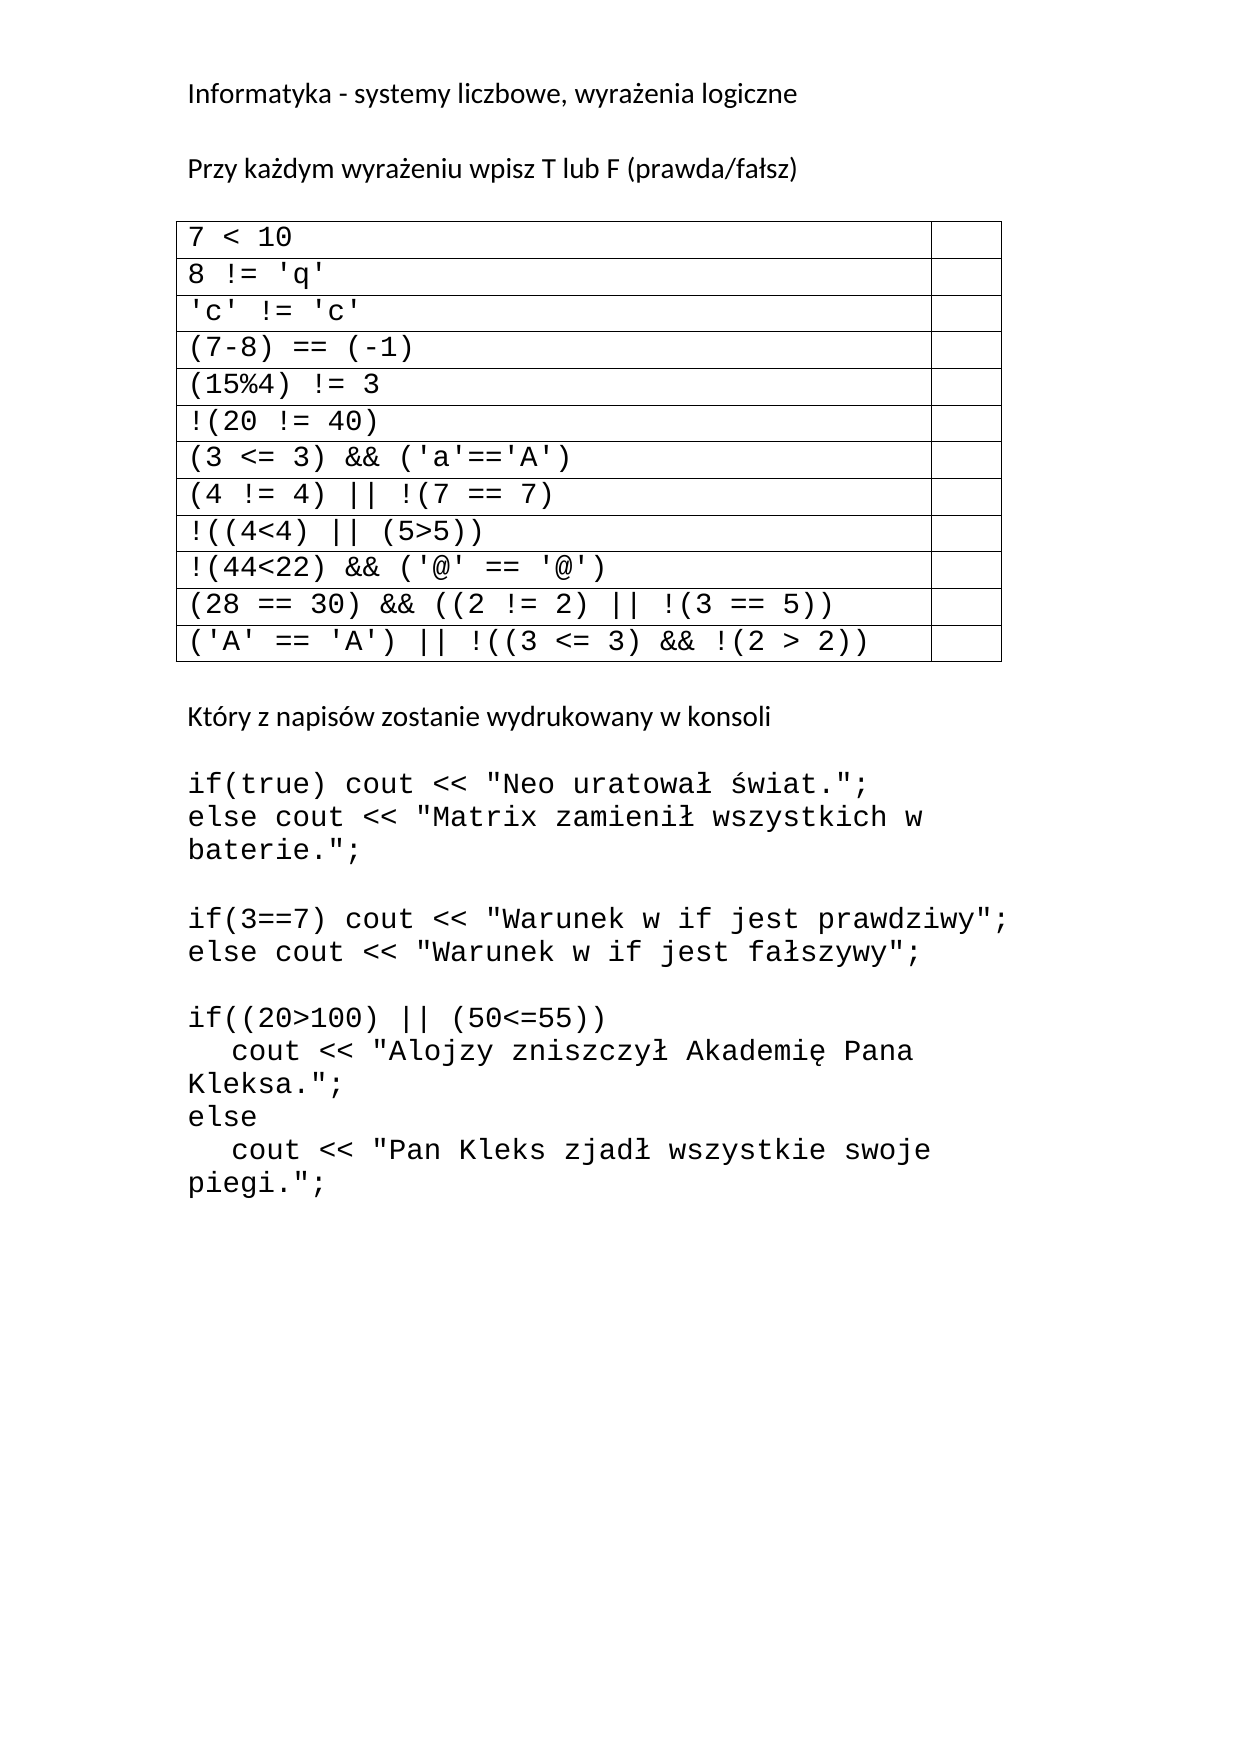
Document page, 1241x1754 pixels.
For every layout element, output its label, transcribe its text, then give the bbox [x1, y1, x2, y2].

table_cell !(20 != 40) [177, 406, 931, 441]
table_cell [932, 626, 1001, 661]
text Przy każdym wyrażeniu wpisz T lub F (prawda/fałsz) [187, 150, 1053, 186]
table_cell (4 != 4) || !(7 == 7) [177, 479, 931, 514]
table_cell 8 != 'q' [177, 259, 931, 294]
table_header 7 < 10 [177, 222, 931, 258]
table_cell (15%4) != 3 [177, 369, 931, 404]
table_cell [932, 332, 1001, 368]
table_cell !(44<22) && ('@' == '@') [177, 552, 931, 588]
table_cell (7-8) == (-1) [177, 332, 931, 368]
table_cell [932, 406, 1001, 441]
table_cell [932, 369, 1001, 404]
table_cell !((4<4) || (5>5)) [177, 516, 931, 551]
text cout << "Pan Kleks zjadł wszystkie swoje piegi."; [187, 1135, 1053, 1201]
table_cell (3 <= 3) && ('a'=='A') [177, 442, 931, 478]
table_cell ('A' == 'A') || !((3 <= 3) && !(2 > 2)) [177, 626, 931, 661]
table_cell [932, 589, 1001, 624]
text cout << "Alojzy zniszczył Akademię Pana Kleksa."; [187, 1036, 1053, 1102]
table_cell [932, 516, 1001, 551]
text Który z napisów zostanie wydrukowany w konsoli [187, 698, 1053, 733]
text else cout << "Warunek w if jest fałszywy"; [187, 937, 1053, 970]
table_header [932, 222, 1001, 258]
text if(3==7) cout << "Warunek w if jest prawdziwy"; [187, 904, 1053, 937]
table_cell [932, 296, 1001, 331]
table_cell [932, 442, 1001, 478]
table_cell [932, 479, 1001, 514]
table_cell [932, 259, 1001, 294]
table_cell 'c' != 'c' [177, 296, 931, 331]
text else [187, 1102, 1053, 1135]
text else cout << "Matrix zamienił wszystkich w baterie."; [187, 802, 1053, 868]
text if((20>100) || (50<=55)) [187, 1003, 1053, 1036]
table_cell (28 == 30) && ((2 != 2) || !(3 == 5)) [177, 589, 931, 624]
text if(true) cout << "Neo uratował świat."; [187, 769, 1053, 802]
table_cell [932, 552, 1001, 588]
